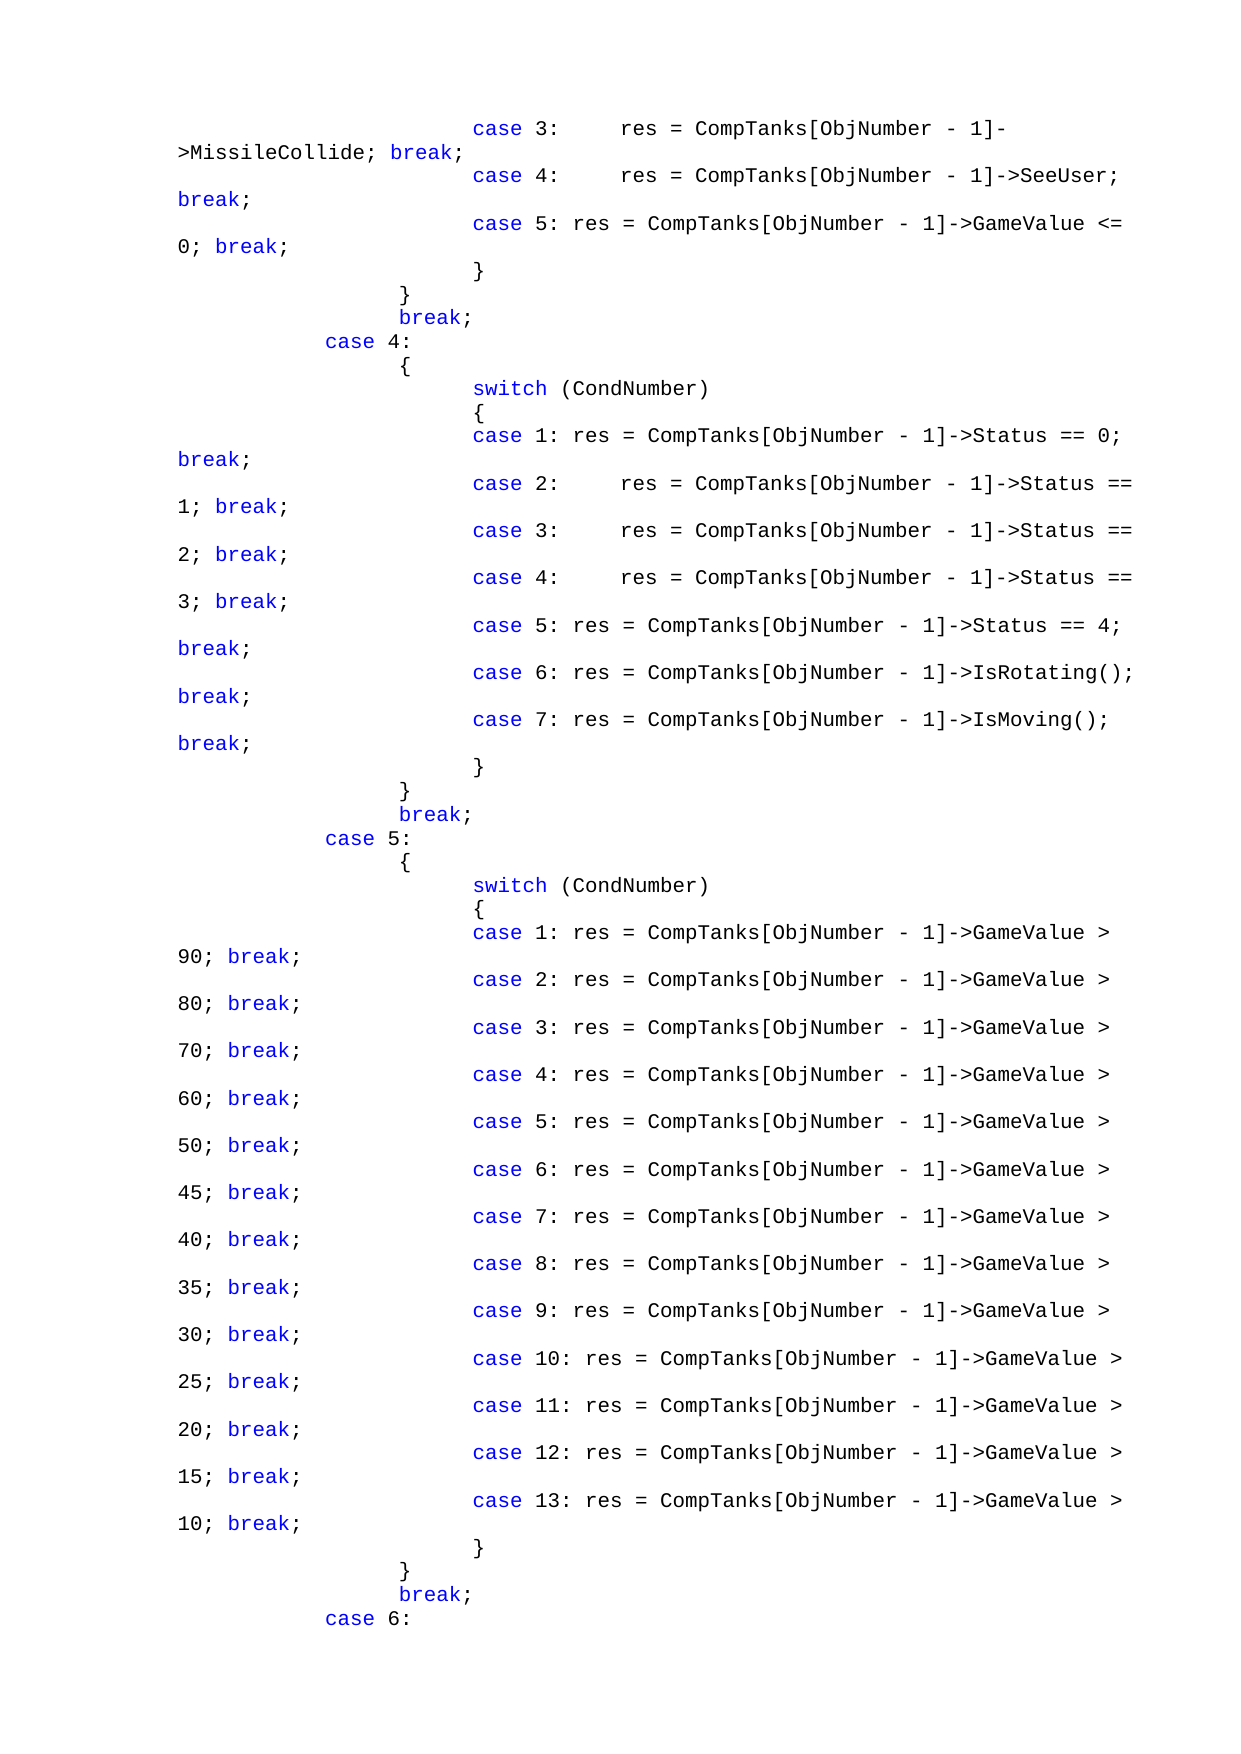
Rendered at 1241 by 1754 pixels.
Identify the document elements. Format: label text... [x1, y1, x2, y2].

text case 2: res = CompTanks[ObjNumber - 1]->Status == 1; break; [177, 473, 1152, 520]
text break; [177, 804, 1152, 827]
text case 4: res = CompTanks[ObjNumber - 1]->GameValue > 60; break; [177, 1064, 1152, 1111]
text } [177, 780, 1152, 804]
text case 13: res = CompTanks[ObjNumber - 1]->GameValue > 10; break; [177, 1489, 1152, 1537]
text case 4: res = CompTanks[ObjNumber - 1]->SeeUser; break; [177, 165, 1152, 213]
text case 5: res = CompTanks[ObjNumber - 1]->GameValue > 50; break; [177, 1111, 1152, 1158]
text case 10: res = CompTanks[ObjNumber - 1]->GameValue > 25; break; [177, 1348, 1152, 1395]
text case 5: res = CompTanks[ObjNumber - 1]->GameValue <= 0; break; [177, 213, 1152, 260]
text { [177, 402, 1152, 426]
text case 4: res = CompTanks[ObjNumber - 1]->Status == 3; break; [177, 567, 1152, 615]
text { [177, 851, 1152, 875]
text case 1: res = CompTanks[ObjNumber - 1]->Status == 0; break; [177, 426, 1152, 473]
text case 7: res = CompTanks[ObjNumber - 1]->GameValue > 40; break; [177, 1206, 1152, 1253]
text case 3: res = CompTanks[ObjNumber - 1]->Status == 2; break; [177, 520, 1152, 567]
text case 7: res = CompTanks[ObjNumber - 1]->IsMoving(); break; [177, 709, 1152, 757]
text case 6: [177, 1608, 1152, 1631]
text { [177, 898, 1152, 922]
text } [177, 757, 1152, 780]
text } [177, 260, 1152, 284]
text case 4: [177, 331, 1152, 354]
text case 6: res = CompTanks[ObjNumber - 1]->IsRotating(); break; [177, 662, 1152, 709]
text case 2: res = CompTanks[ObjNumber - 1]->GameValue > 80; break; [177, 969, 1152, 1017]
text { [177, 354, 1152, 378]
text case 6: res = CompTanks[ObjNumber - 1]->GameValue > 45; break; [177, 1158, 1152, 1206]
text case 3: res = CompTanks[ObjNumber - 1]->GameValue > 70; break; [177, 1017, 1152, 1064]
text switch (CondNumber) [177, 378, 1152, 402]
text case 5: res = CompTanks[ObjNumber - 1]->Status == 4; break; [177, 615, 1152, 662]
text case 5: [177, 827, 1152, 851]
text break; [177, 1584, 1152, 1608]
text } [177, 1537, 1152, 1561]
text switch (CondNumber) [177, 875, 1152, 898]
text } [177, 284, 1152, 307]
text case 11: res = CompTanks[ObjNumber - 1]->GameValue > 20; break; [177, 1395, 1152, 1442]
text case 9: res = CompTanks[ObjNumber - 1]->GameValue > 30; break; [177, 1300, 1152, 1348]
text break; [177, 307, 1152, 331]
text case 1: res = CompTanks[ObjNumber - 1]->GameValue > 90; break; [177, 922, 1152, 969]
text case 12: res = CompTanks[ObjNumber - 1]->GameValue > 15; break; [177, 1442, 1152, 1489]
text } [177, 1561, 1152, 1584]
text case 3: res = CompTanks[ObjNumber - 1]->MissileCollide; break; [177, 118, 1152, 165]
text case 8: res = CompTanks[ObjNumber - 1]->GameValue > 35; break; [177, 1253, 1152, 1300]
